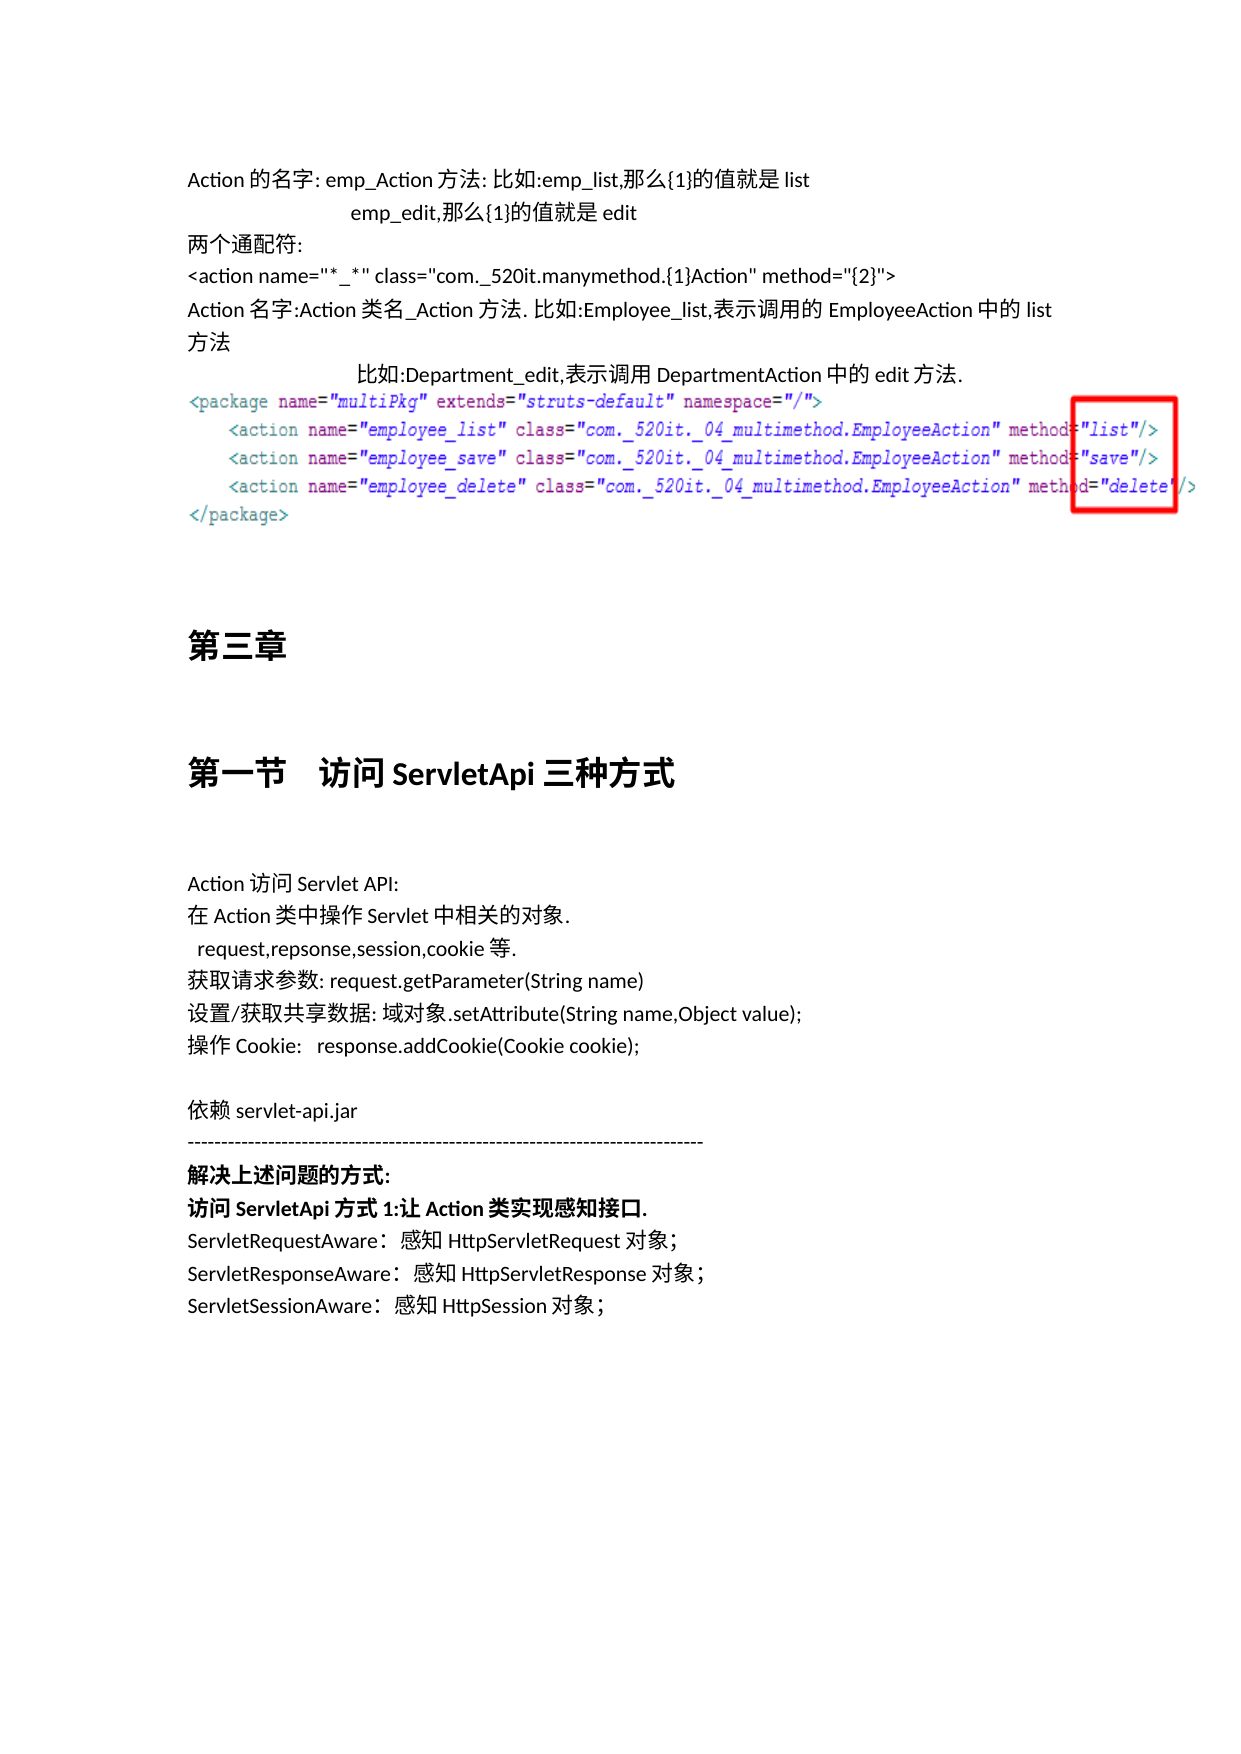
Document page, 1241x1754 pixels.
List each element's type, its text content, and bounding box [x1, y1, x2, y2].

text 两个通配符: [187, 227, 1053, 259]
list 访问ServletApi方式1:让Action类实现感知接口. [187, 1190, 1053, 1223]
subtitle 第三章 [187, 612, 1053, 677]
list 获取请求参数: request.getParameter(String name) [187, 963, 1053, 995]
text emp_edit,那么{1}的值就是edit [187, 194, 1053, 227]
subtitle 访问ServletApi三种方式 [187, 738, 1053, 803]
text Action名字:Action类名_Action方法. 比如:Employee_list,表示调用的EmployeeAction中的list方法 [187, 292, 1053, 357]
list ServletRequestAware：感知HttpServletRequest对象； [187, 1223, 1053, 1255]
list request,repsonse,session,cookie等. [187, 930, 1053, 963]
list 操作Cookie: response.addCookie(Cookie cookie); [187, 1028, 1053, 1060]
list ServletSessionAware：感知HttpSession对象； [187, 1288, 1053, 1320]
list ServletResponseAware：感知HttpServletResponse对象； [187, 1255, 1053, 1288]
list Action访问Servlet API: [187, 865, 1053, 898]
text Action的名字: emp_Action方法: 比如:emp_list,那么{1}的值就是list [187, 162, 1053, 194]
list ----------------------------------------------------------------------------- [187, 1125, 1053, 1158]
text <action name="*_*" class="com._520it.manymethod.{1}Action" method="{2}"> [187, 259, 1053, 292]
text 比如:Department_edit,表示调用DepartmentAction中的edit方法. [187, 357, 1053, 389]
list 依赖servlet-api.jar [187, 1093, 1053, 1125]
list 解决上述问题的方式: [187, 1158, 1053, 1190]
list 在Action类中操作Servlet中相关的对象. [187, 898, 1053, 930]
picture [187, 389, 1196, 535]
list 设置/获取共享数据: 域对象.setAttribute(String name,Object value); [187, 995, 1053, 1028]
